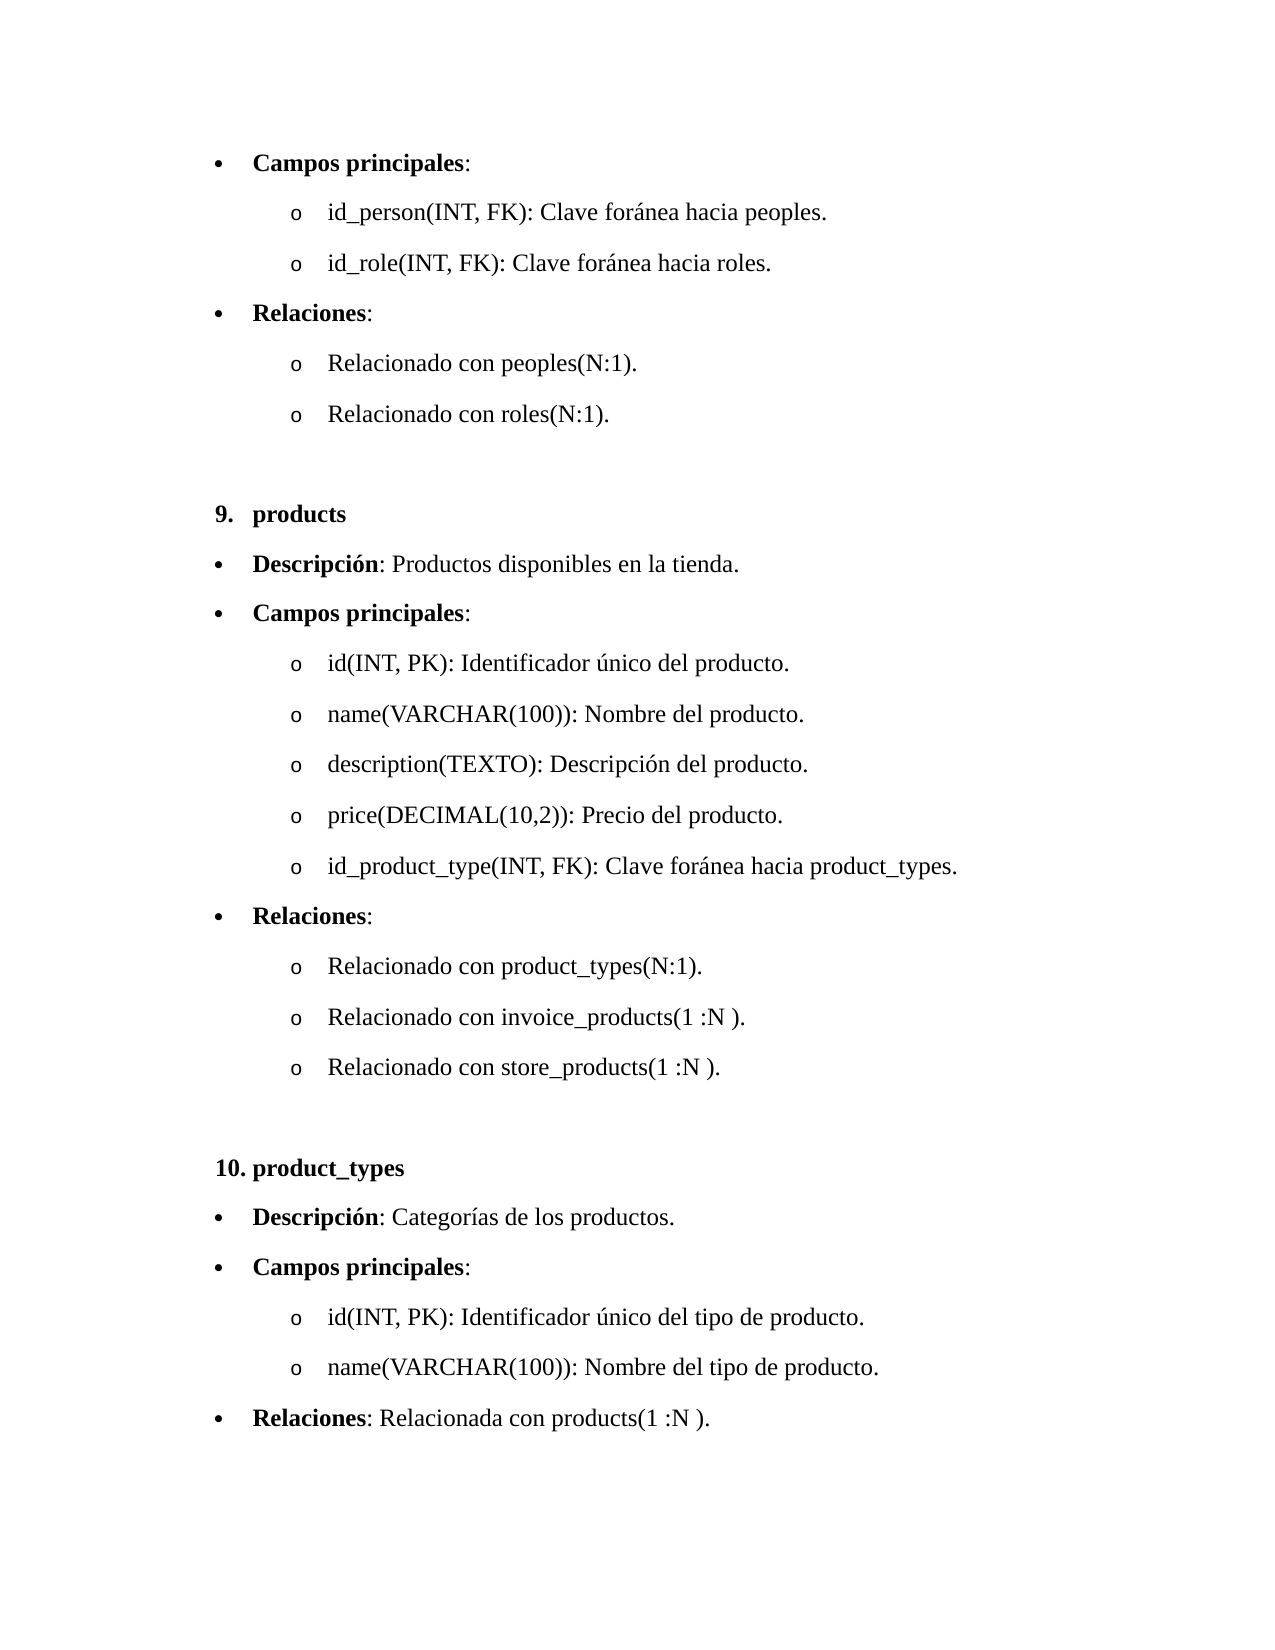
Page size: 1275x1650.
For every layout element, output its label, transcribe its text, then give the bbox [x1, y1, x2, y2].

list Campos principales: [215, 598, 1098, 627]
list Descripción: Categorías de los productos. [215, 1202, 1098, 1231]
list products [215, 499, 1098, 528]
list id(INT, PK): Identificador único del producto. [290, 648, 1098, 678]
list Relacionado con peoples(N:1). [290, 348, 1098, 378]
list name(VARCHAR(100)): Nombre del tipo de producto. [290, 1352, 1098, 1382]
list name(VARCHAR(100)): Nombre del producto. [290, 699, 1098, 728]
list Relaciones: [215, 901, 1098, 930]
list Relacionado con roles(N:1). [290, 399, 1098, 428]
list id_person(INT, FK): Clave foránea hacia peoples. [290, 197, 1098, 227]
list price(DECIMAL(10,2)): Precio del producto. [290, 800, 1098, 830]
list product_types [215, 1153, 1098, 1181]
list Descripción: Productos disponibles en la tienda. [215, 549, 1098, 578]
list Relaciones: Relacionada con products(1 :N ). [215, 1403, 1098, 1432]
list Campos principales: [215, 1252, 1098, 1281]
list Relaciones: [215, 298, 1098, 327]
list id(INT, PK): Identificador único del tipo de producto. [290, 1302, 1098, 1331]
list Relacionado con product_types(N:1). [290, 951, 1098, 981]
list Campos principales: [215, 148, 1098, 176]
list Relacionado con store_products(1 :N ). [290, 1052, 1098, 1082]
list id_role(INT, FK): Clave foránea hacia roles. [290, 248, 1098, 277]
list Relacionado con invoice_products(1 :N ). [290, 1002, 1098, 1031]
list id_product_type(INT, FK): Clave foránea hacia product_types. [290, 851, 1098, 880]
list description(TEXTO): Descripción del producto. [290, 749, 1098, 779]
